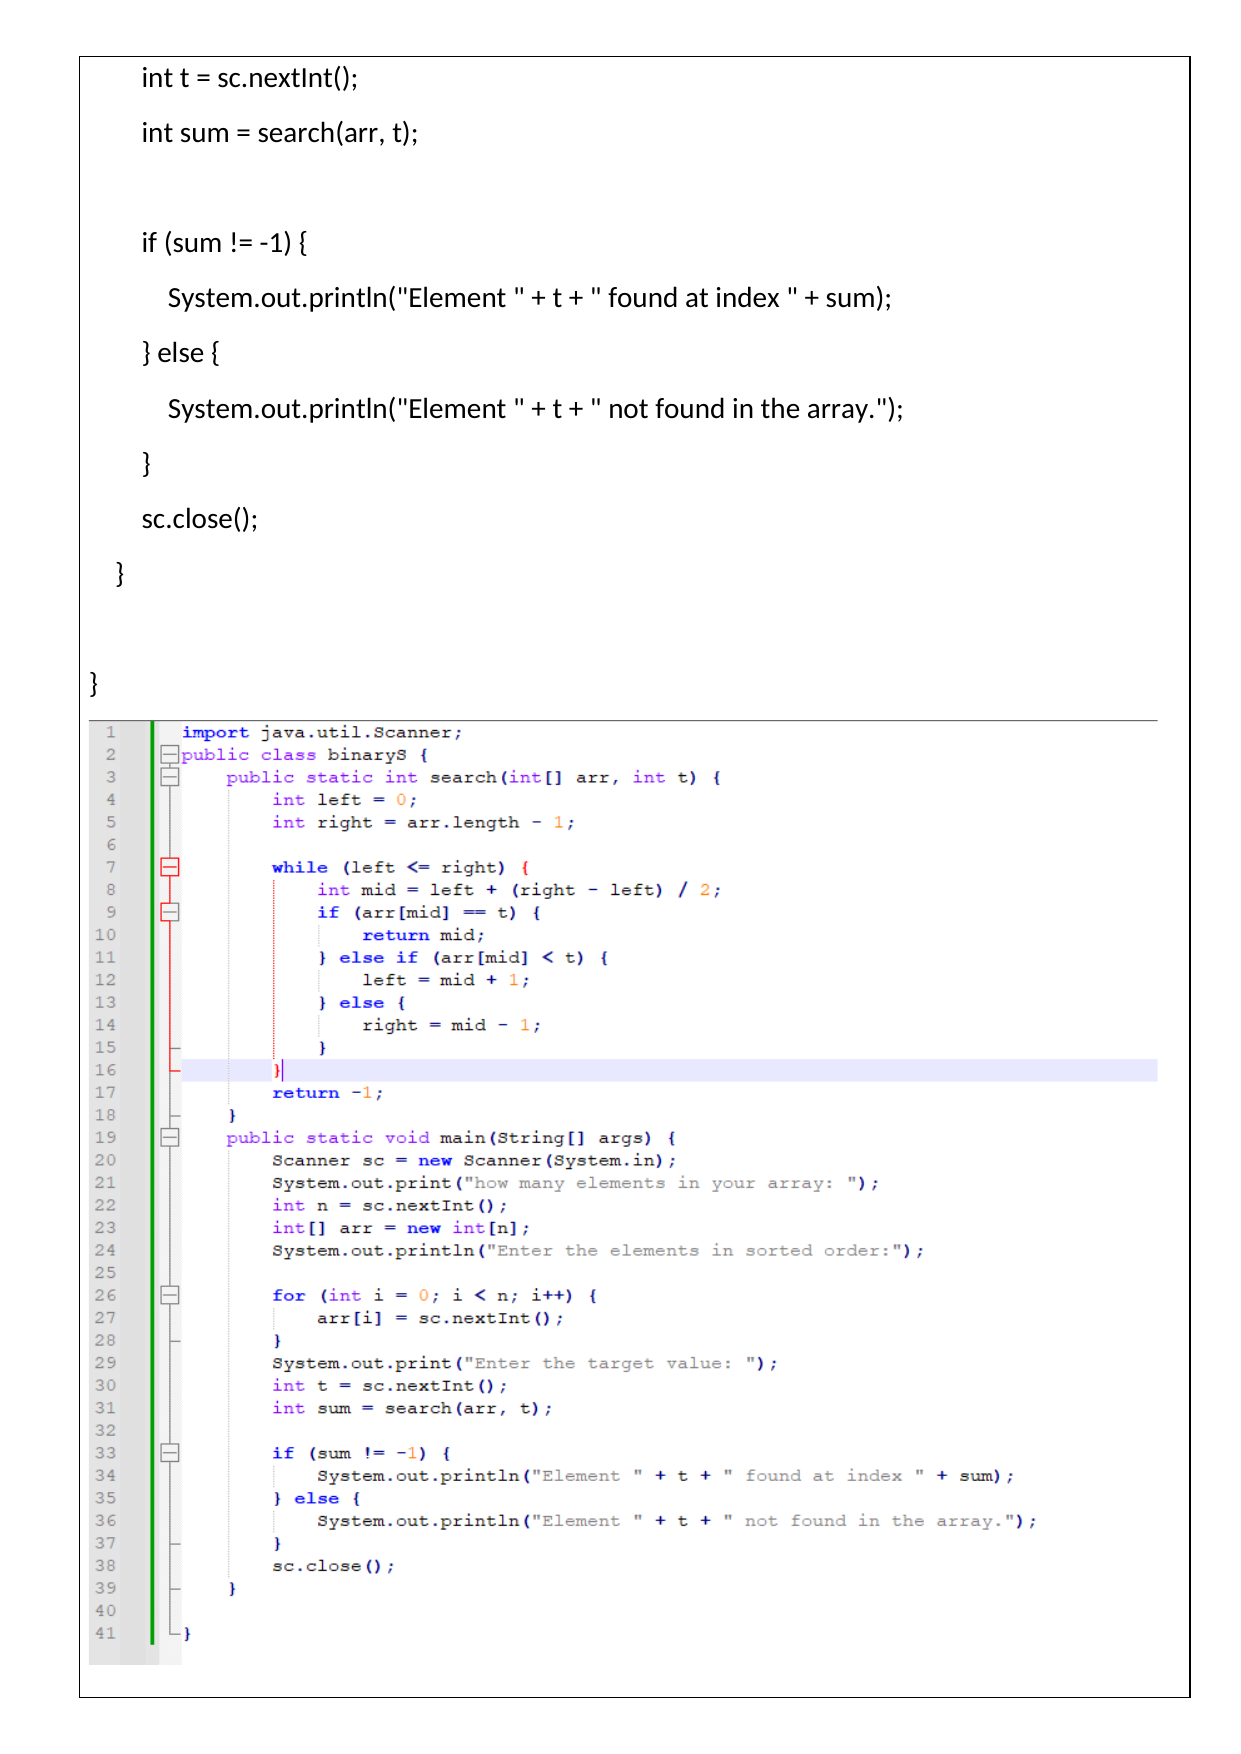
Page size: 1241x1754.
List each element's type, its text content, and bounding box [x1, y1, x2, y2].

text sc.close(); [89, 500, 1181, 536]
text } [89, 555, 1181, 591]
text int t = sc.nextInt(); [89, 59, 1181, 95]
text int sum = search(arr, t); [89, 114, 1181, 150]
text System.out.println("Element " + t + " found at index " + sum); [89, 279, 1181, 315]
picture [88, 720, 1158, 1665]
text } else { [89, 334, 1181, 370]
text } [89, 445, 1181, 480]
text if (sum != -1) { [89, 224, 1181, 260]
text System.out.println("Element " + t + " not found in the array."); [89, 390, 1181, 425]
text } [89, 665, 1181, 701]
